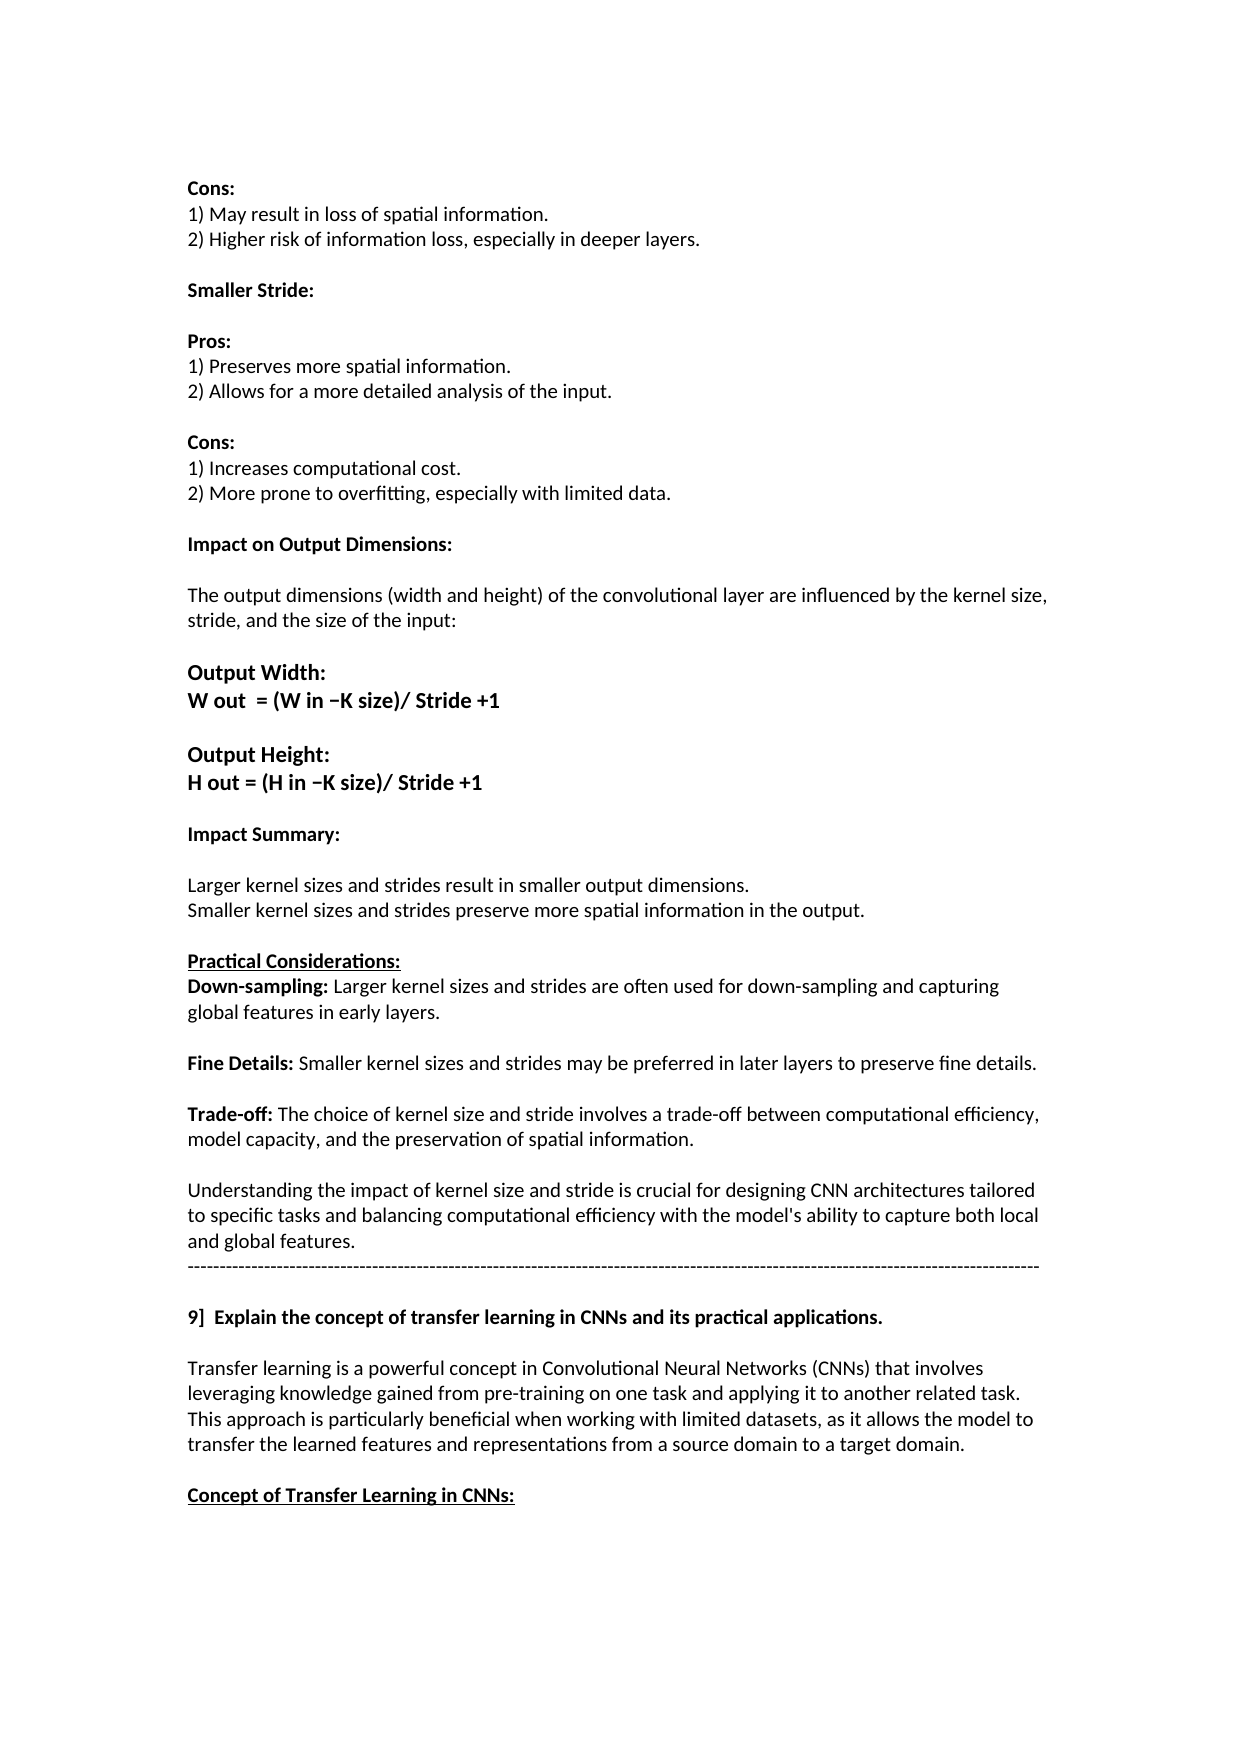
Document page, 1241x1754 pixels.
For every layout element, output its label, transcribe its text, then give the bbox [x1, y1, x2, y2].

text 1) Increases computational cost. [187, 455, 1053, 480]
text Smaller Stride: [187, 277, 1053, 302]
text Down-sampling: Larger kernel sizes and strides are often used for down-sampling and capturing global features in early layers. [187, 974, 1053, 1024]
text W out = (W in −K size)/ Stride +1 [187, 686, 1053, 714]
text Transfer learning is a powerful concept in Convolutional Neural Networks (CNNs) that involves leveraging knowledge gained from pre-training on one task and applying it to another related task. This approach is particularly beneficial when working with limited datasets, as it allows the model to transfer the learned features and representations from a source domain to a target domain. [187, 1355, 1053, 1457]
text 2) Allows for a more detailed analysis of the input. [187, 379, 1053, 404]
text Understanding the impact of kernel size and stride is crucial for designing CNN architectures tailored to specific tasks and balancing computational efficiency with the model's ability to capture both local and global features. [187, 1177, 1053, 1253]
text Cons: [187, 429, 1053, 455]
text Practical Considerations: [187, 948, 1053, 974]
text Impact on Output Dimensions: [187, 531, 1053, 557]
text Larger kernel sizes and strides result in smaller output dimensions. [187, 872, 1053, 897]
text 9] Explain the concept of transfer learning in CNNs and its practical applications. [187, 1304, 1053, 1329]
text Output Width: [187, 658, 1053, 686]
text Pros: [187, 328, 1053, 353]
text Impact Summary: [187, 821, 1053, 847]
text H out​ = (H in −K size)/ Stride +1 [187, 768, 1053, 796]
text -------------------------------------------------------------------------------------------------------------------------------------- [187, 1253, 1053, 1279]
text Cons: [187, 175, 1053, 201]
text 2) More prone to overfitting, especially with limited data. [187, 480, 1053, 506]
text Fine Details: Smaller kernel sizes and strides may be preferred in later layers to preserve fine details. [187, 1050, 1053, 1075]
text 1) May result in loss of spatial information. [187, 201, 1053, 226]
text 2) Higher risk of information loss, especially in deeper layers. [187, 226, 1053, 252]
text 1) Preserves more spatial information. [187, 353, 1053, 379]
text Smaller kernel sizes and strides preserve more spatial information in the output. [187, 897, 1053, 923]
text Output Height: [187, 740, 1053, 768]
text The output dimensions (width and height) of the convolutional layer are influenced by the kernel size, stride, and the size of the input: [187, 582, 1053, 633]
text Trade-off: The choice of kernel size and stride involves a trade-off between computational efficiency, model capacity, and the preservation of spatial information. [187, 1101, 1053, 1152]
text Concept of Transfer Learning in CNNs: [187, 1482, 1053, 1507]
